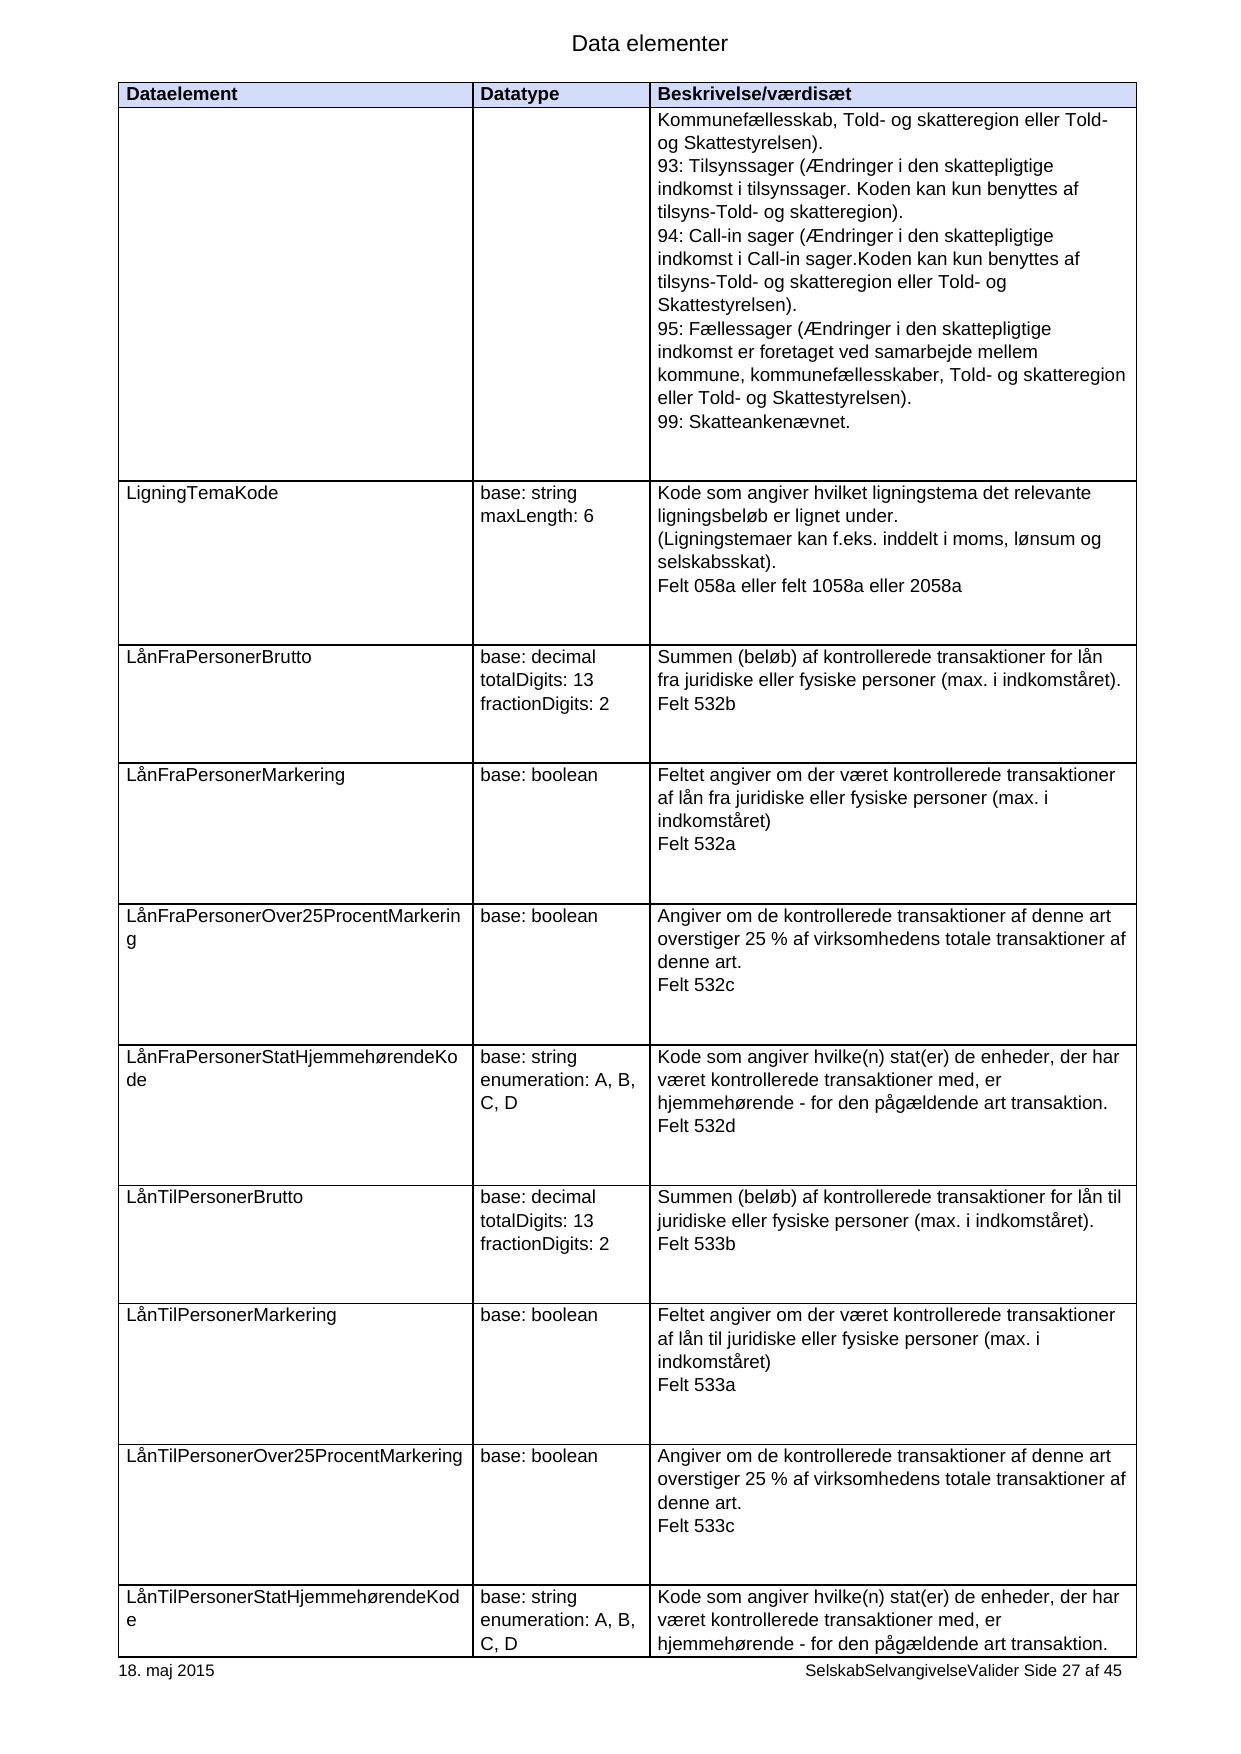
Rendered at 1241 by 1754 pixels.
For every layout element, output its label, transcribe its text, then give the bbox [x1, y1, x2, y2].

table_cell base: boolean [474, 764, 649, 903]
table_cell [119, 1586, 472, 1656]
table_cell base: boolean [474, 905, 649, 1044]
table_header Beskrivelse/værdisæt [651, 83, 1136, 107]
table_cell Feltet angiver om der været kontrollerede transaktioner af lån til juridiske eller fysiske personer (max. i indkomståret) Felt 533a [651, 1304, 1136, 1443]
table_cell LånTilPersonerBrutto [119, 1186, 472, 1302]
table_cell Kode som angiver hvilket ligningstema det relevante ligningsbeløb er lignet under. (Ligningstemaer kan f.eks. inddelt i moms, lønsum og selskabsskat). Felt 058a eller felt 1058a eller 2058a [651, 482, 1136, 644]
table_cell LigningTemaKode [119, 482, 472, 644]
table_cell LånFraPersonerMarkering [119, 764, 472, 903]
table_cell Angiver om de kontrollerede transaktioner af denne art overstiger 25 % af virksomhedens totale transaktioner af denne art. Felt 533c [651, 1445, 1136, 1584]
table_cell base: boolean [474, 1304, 649, 1443]
table_cell LånFraPersonerBrutto [119, 646, 472, 762]
table_cell Kode som angiver hvilke(n) stat(er) de enheder, der har været kontrollerede transaktioner med, er hjemmehørende - for den pågældende art transaktion. Felt 532d [651, 1046, 1136, 1185]
table_cell base: decimal totalDigits: 13 fractionDigits: 2 [474, 1186, 649, 1302]
table_cell base: decimal totalDigits: 13 fractionDigits: 2 [474, 646, 649, 762]
table_cell base: string enumeration: A, B, C, D [474, 1046, 649, 1185]
table_cell base: string maxLength: 6 [474, 482, 649, 644]
table_cell LånFraPersonerOver25ProcentMarkering [119, 905, 472, 1044]
table_cell LånTilPersonerOver25ProcentMarkering [119, 1445, 472, 1584]
table_cell LånFraPersonerStatHjemmehørendeKode [119, 1046, 472, 1185]
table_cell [119, 108, 472, 480]
table_cell Summen (beløb) af kontrollerede transaktioner for lån fra juridiske eller fysiske personer (max. i indkomståret). Felt 532b [651, 646, 1136, 762]
table_header Dataelement [119, 83, 472, 107]
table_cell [474, 1586, 649, 1656]
table_cell LånTilPersonerMarkering [119, 1304, 472, 1443]
table_cell base: boolean [474, 1445, 649, 1584]
table_header Datatype [474, 83, 649, 107]
table_cell Summen (beløb) af kontrollerede transaktioner for lån til juridiske eller fysiske personer (max. i indkomståret). Felt 533b [651, 1186, 1136, 1302]
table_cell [474, 108, 649, 480]
table_cell Feltet angiver om der været kontrollerede transaktioner af lån fra juridiske eller fysiske personer (max. i indkomståret) Felt 532a [651, 764, 1136, 903]
table_cell Angiver om de kontrollerede transaktioner af denne art overstiger 25 % af virksomhedens totale transaktioner af denne art. Felt 532c [651, 905, 1136, 1044]
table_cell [651, 108, 1136, 480]
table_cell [651, 1586, 1136, 1656]
